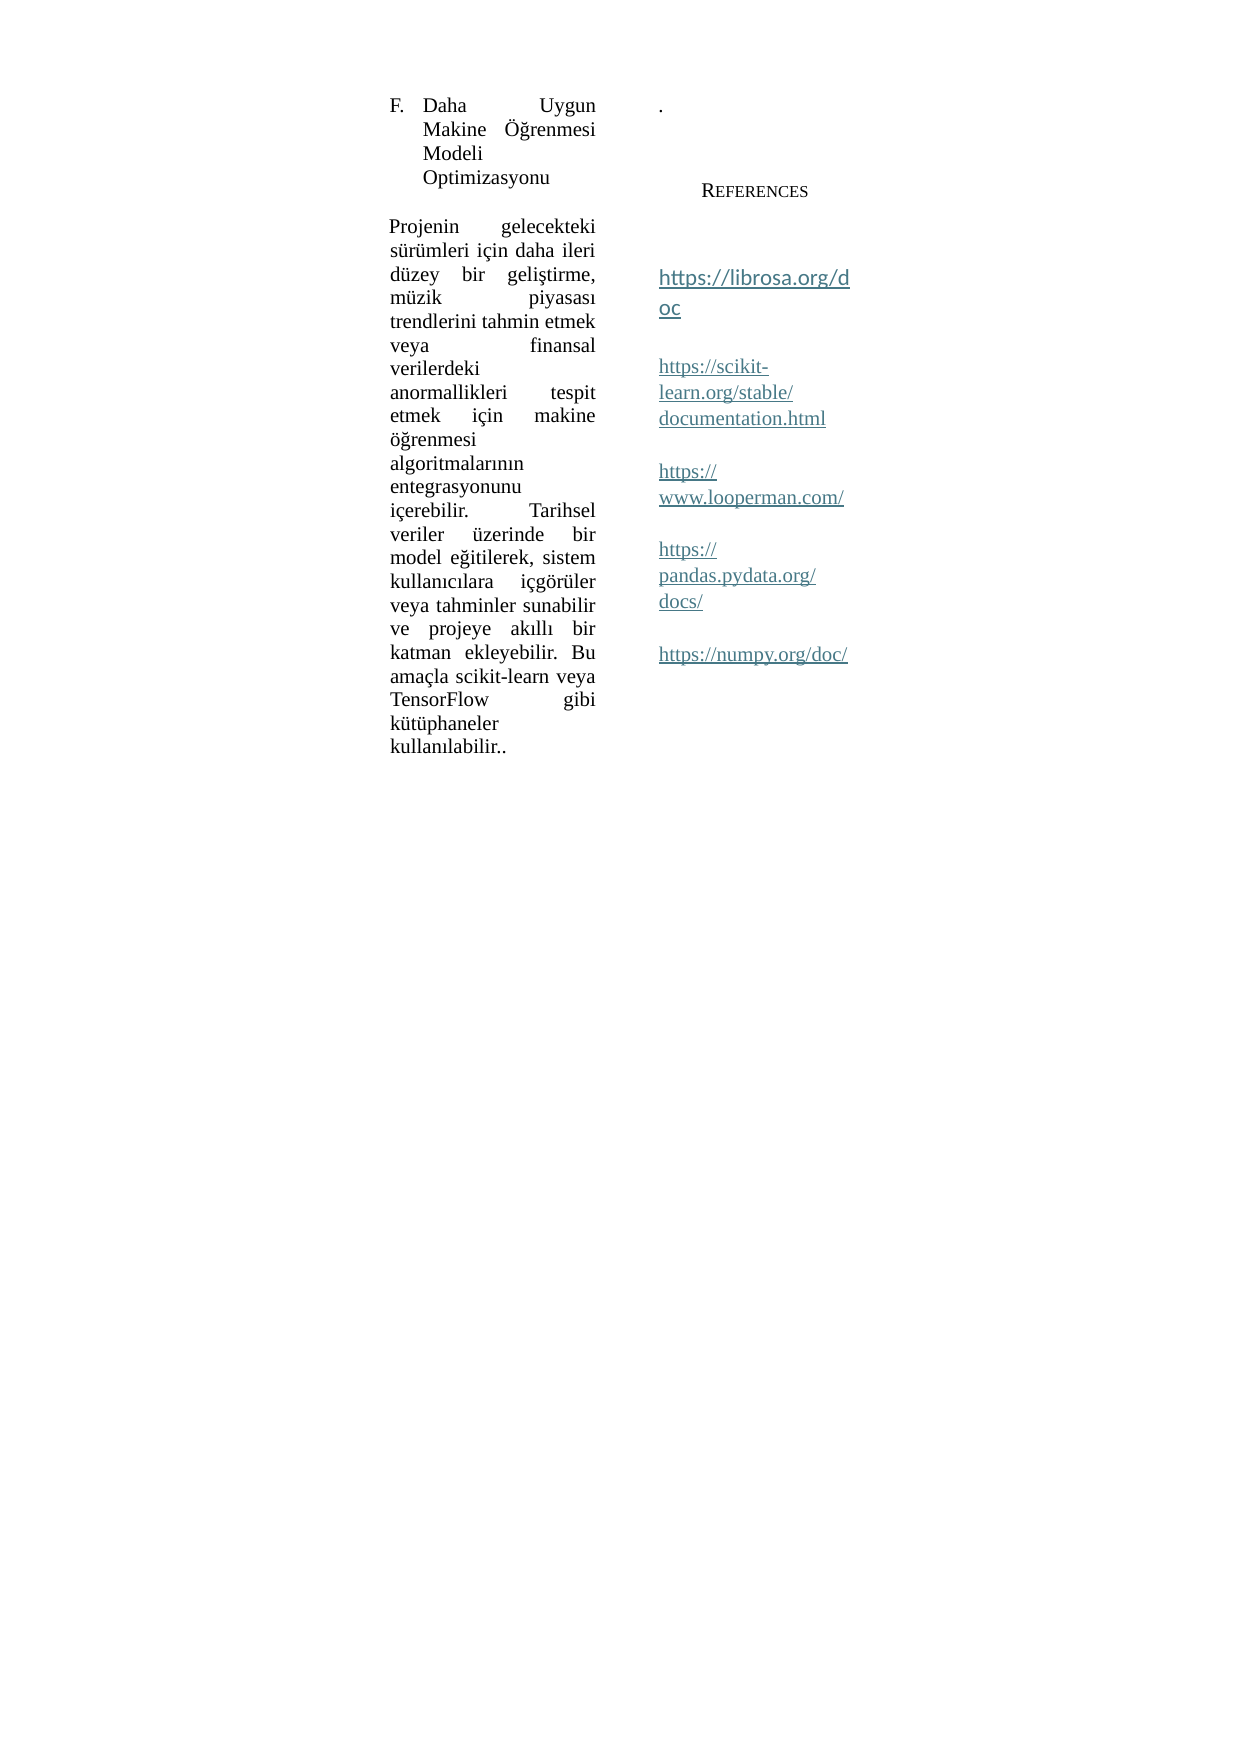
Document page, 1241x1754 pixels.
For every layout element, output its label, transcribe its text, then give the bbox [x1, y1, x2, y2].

text Projenin gelecekteki sürümleri için daha ileri düzey bir geliştirme, müzik piyasası trendlerini tahmin etmek veya finansal verilerdeki anormallikleri tespit etmek için makine öğrenmesi algoritmalarının entegrasyonunu içerebilir. Tarihsel veriler üzerinde bir model eğitilerek, sistem kullanıcılara içgörüler veya tahminler sunabilir ve projeye akıllı bir katman ekleyebilir. Bu amaçla scikit-learn veya TensorFlow gibi kütüphaneler kullanılabilir.. [389, 215, 596, 758]
list Daha Uygun Makine Öğrenmesi Modeli Optimizasyonu [389, 94, 596, 189]
text https://numpy.org/doc/ [659, 641, 852, 666]
text . [658, 94, 852, 118]
text https://librosa.org/doc [659, 237, 852, 321]
subtitle REFERENCES [659, 178, 851, 202]
text https://www.looperman.com/ [659, 459, 852, 509]
text https://scikit-learn.org/stable/documentation.html [659, 354, 852, 430]
text https://pandas.pydata.org/docs/ [659, 537, 852, 613]
